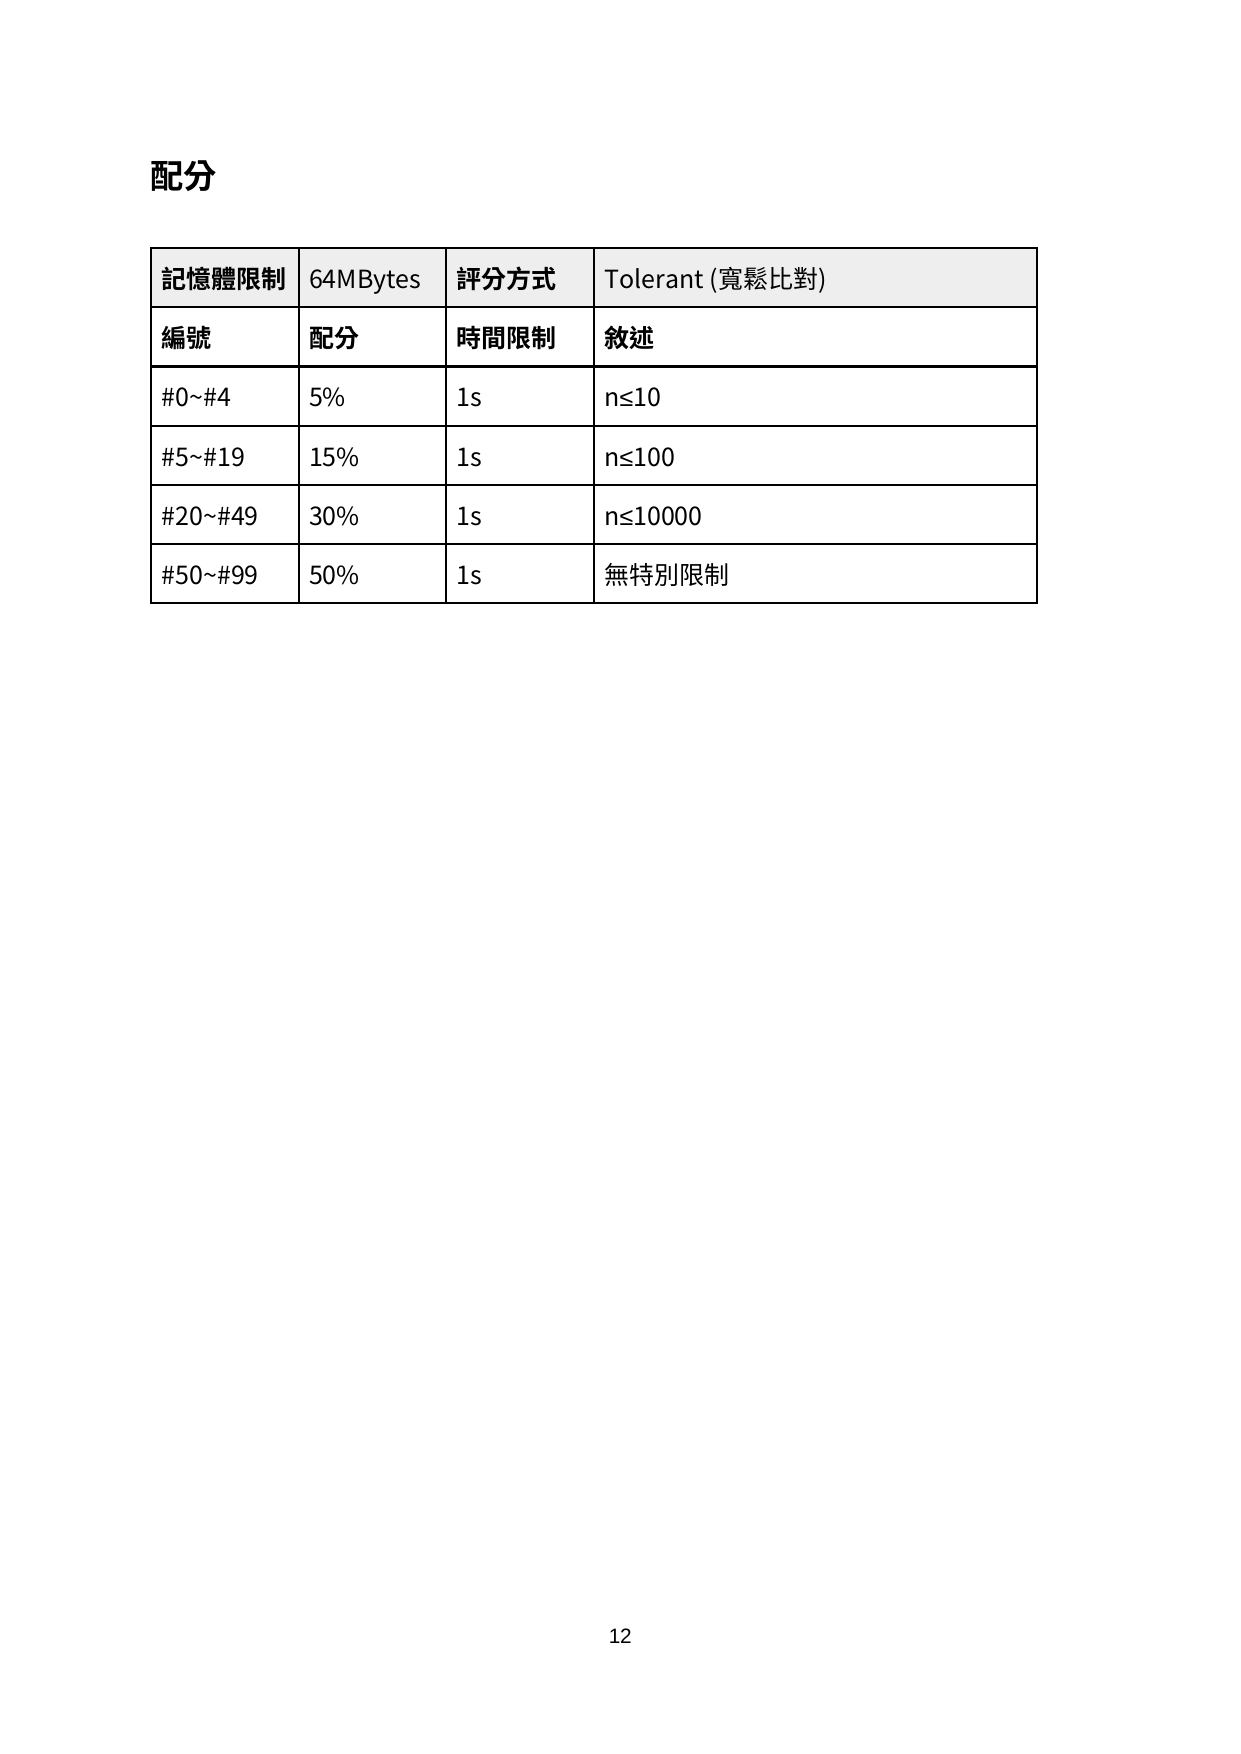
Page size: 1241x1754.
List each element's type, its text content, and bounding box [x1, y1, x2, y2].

table_cell 50% [300, 545, 445, 602]
table_header Tolerant (寬鬆比對) [595, 249, 1036, 306]
table_cell n≤10000 [595, 486, 1036, 543]
table_cell #20~#49 [152, 486, 298, 543]
table_cell n≤100 [595, 427, 1036, 484]
table_cell 1s [447, 368, 593, 424]
table_cell 30% [300, 486, 445, 543]
table_header 64MBytes [300, 249, 445, 306]
table_cell 無特別限制 [595, 545, 1036, 602]
table_cell 敘述 [595, 308, 1036, 365]
table_cell 配分 [300, 308, 445, 365]
table_header 評分方式 [447, 249, 593, 306]
table_cell n≤10 [595, 368, 1036, 424]
text 配分 [150, 150, 1090, 198]
table_cell 5% [300, 368, 445, 424]
table_cell 1s [447, 545, 593, 602]
table_cell 編號 [152, 308, 298, 365]
table_cell #50~#99 [152, 545, 298, 602]
table_header 記憶體限制 [152, 249, 298, 306]
table_cell 時間限制 [447, 308, 593, 365]
table_cell 1s [447, 486, 593, 543]
table_cell #5~#19 [152, 427, 298, 484]
table_cell 15% [300, 427, 445, 484]
table_cell 1s [447, 427, 593, 484]
table_cell #0~#4 [152, 368, 298, 424]
